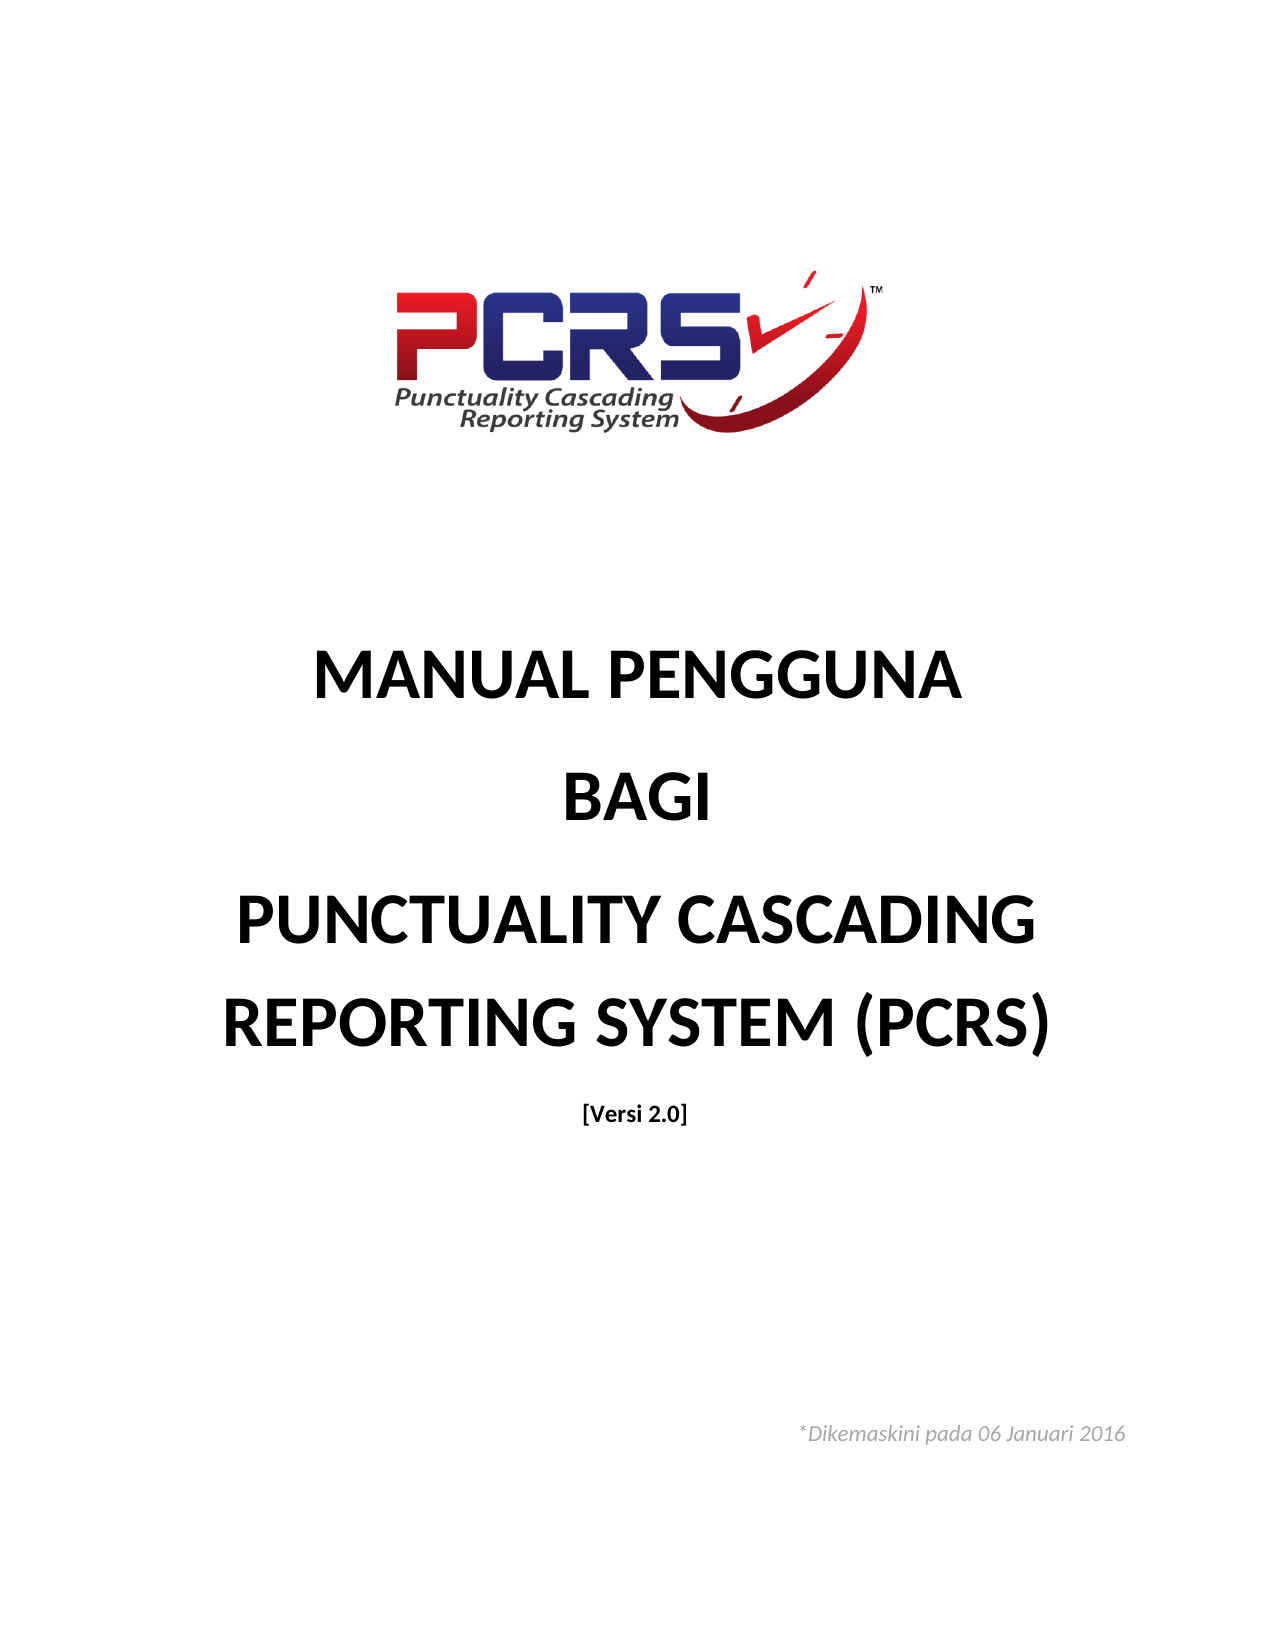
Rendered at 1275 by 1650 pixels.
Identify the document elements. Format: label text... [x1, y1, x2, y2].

text [Versi 2.0] [489, 1098, 780, 1129]
text BAGI [562, 749, 1181, 838]
text *Dikemaskini pada 06 Januari 2016 [796, 1419, 1181, 1447]
picture [394, 270, 883, 433]
text MANUAL PENGGUNA [312, 630, 1181, 715]
text PUNCTUALITY CASCADING REPORTING SYSTEM (PCRS) [223, 873, 1053, 1064]
